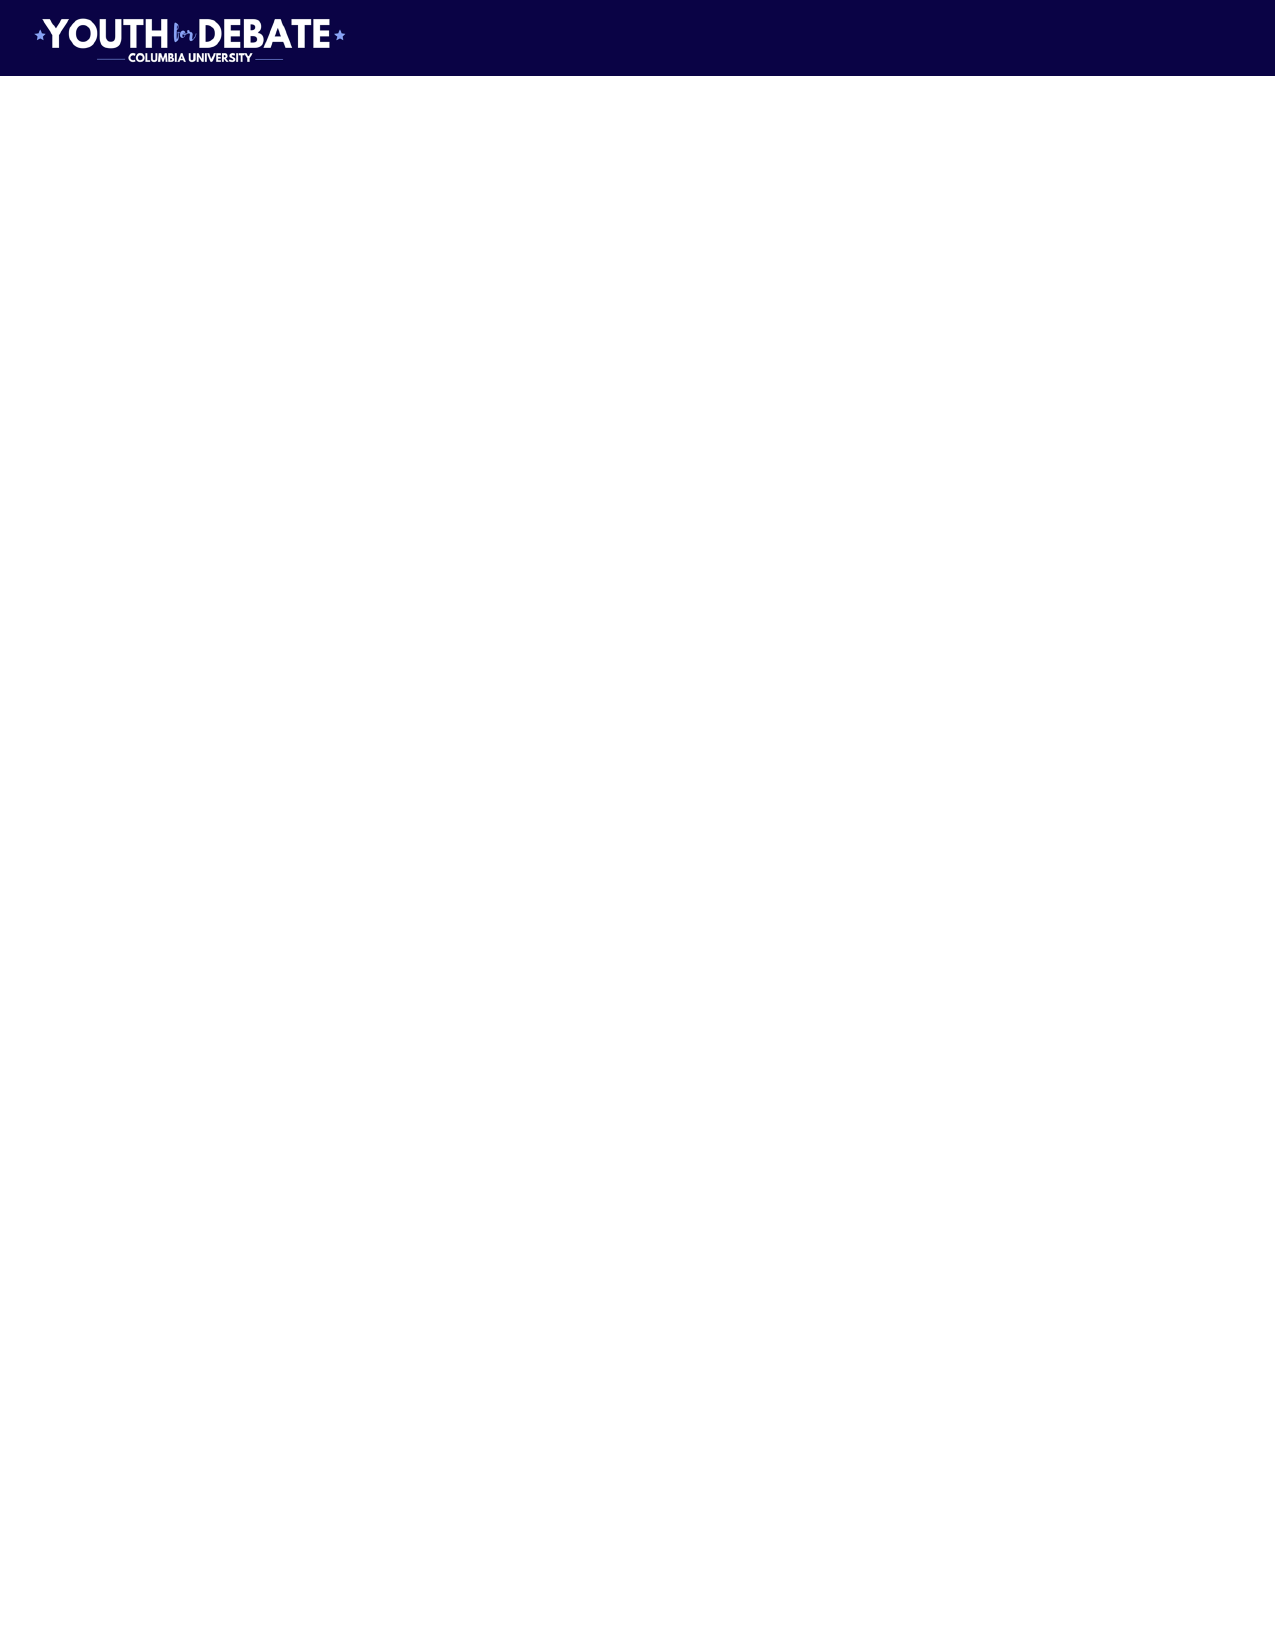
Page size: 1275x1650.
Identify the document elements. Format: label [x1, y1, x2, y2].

picture [0, 0, 1275, 76]
